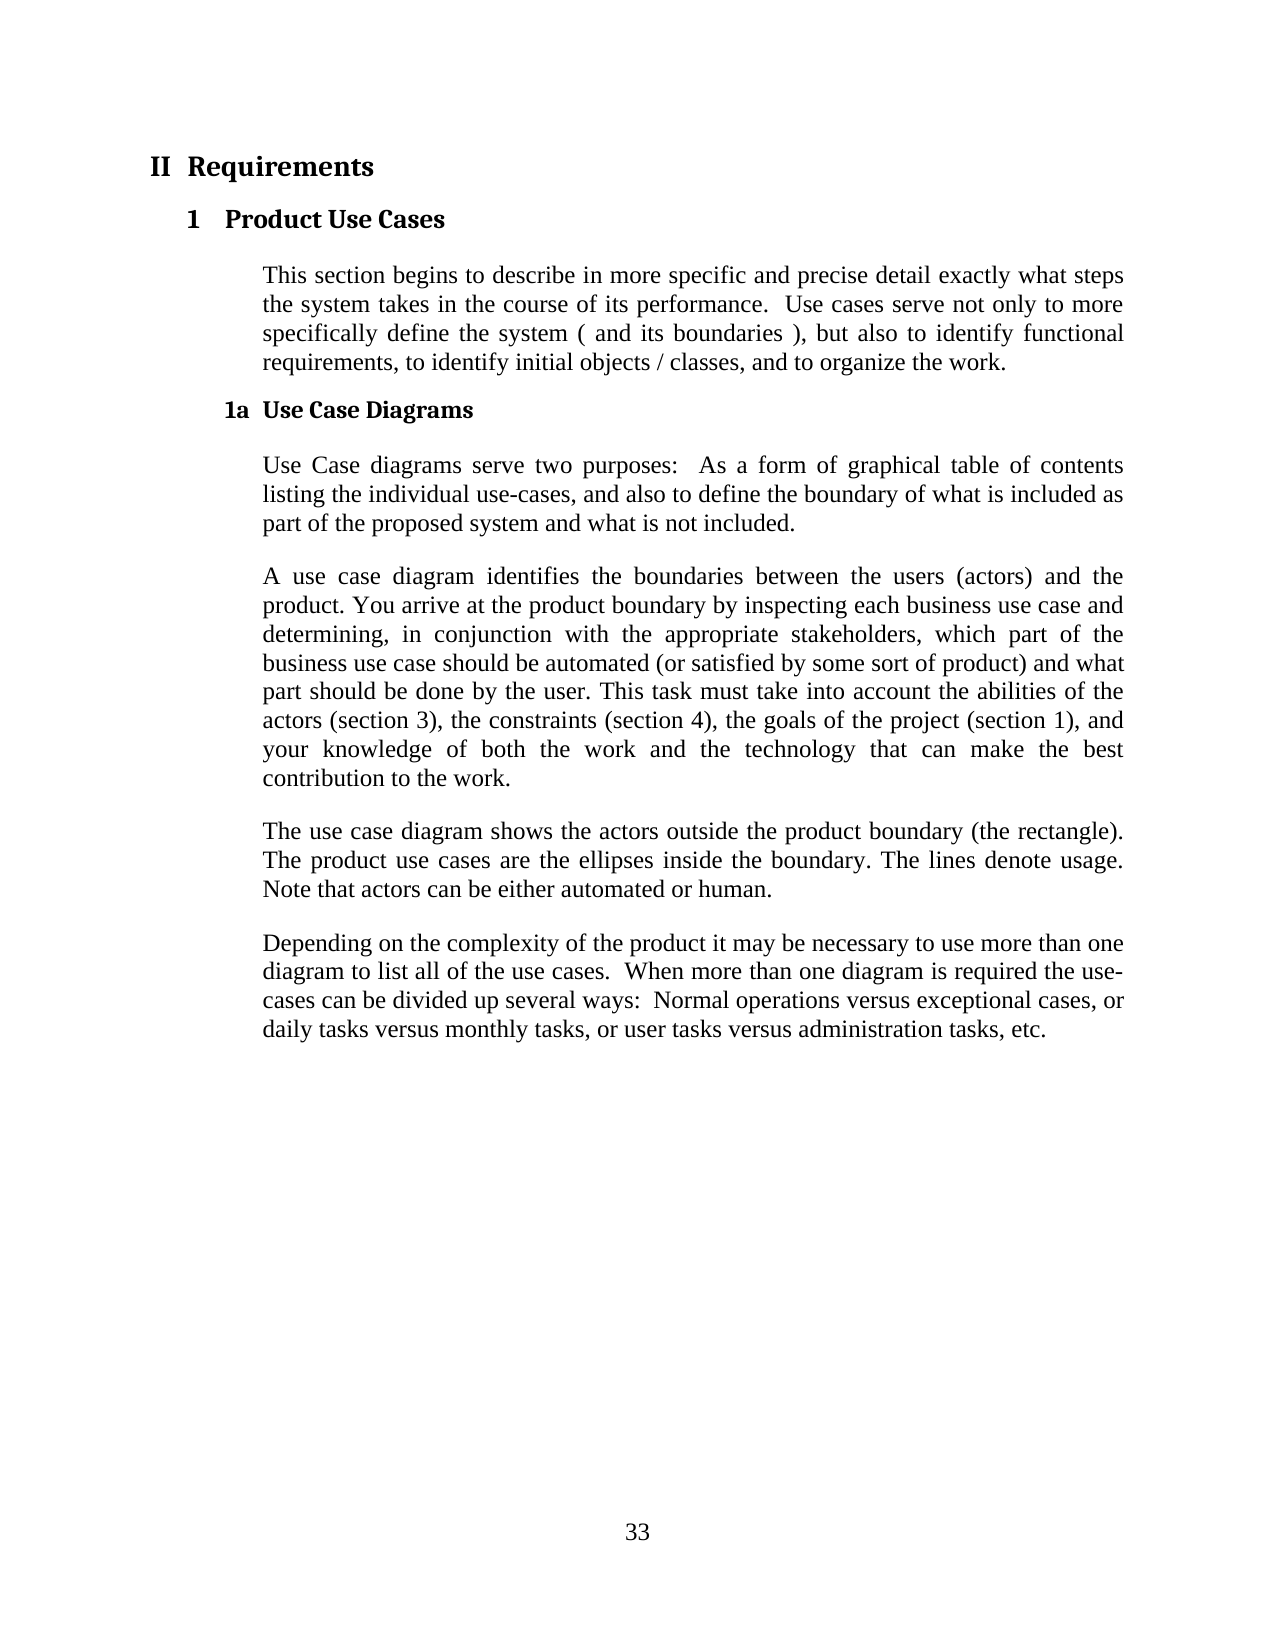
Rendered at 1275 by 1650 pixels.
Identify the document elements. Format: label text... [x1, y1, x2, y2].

text A use case diagram identifies the boundaries between the users (actors) and the product. You arrive at the product boundary by inspecting each business use case and determining, in conjunction with the appropriate stakeholders, which part of the business use case should be automated (or satisfied by some sort of product) and what part should be done by the user. This task must take into account the abilities of the actors (section 3), the constraints (section 4), the goals of the project (section 1), and your knowledge of both the work and the technology that can make the best contribution to the work. [262, 561, 1125, 791]
text The use case diagram shows the actors outside the product boundary (the rectangle). The product use cases are the ellipses inside the boundary. The lines denote usage. Note that actors can be either automated or human. [262, 816, 1125, 903]
subtitle Requirements [150, 150, 1125, 183]
subtitle Use Case Diagrams [225, 396, 1125, 425]
text This section begins to describe in more specific and precise detail exactly what steps the system takes in the course of its performance. Use cases serve not only to more specifically define the system ( and its boundaries ), but also to identify functional requirements, to identify initial objects / classes, and to organize the work. [262, 261, 1125, 376]
text Use Case diagrams serve two purposes: As a form of graphical table of contents listing the individual use-cases, and also to define the boundary of what is included as part of the proposed system and what is not included. [262, 450, 1125, 536]
text Depending on the complexity of the product it may be necessary to use more than one diagram to list all of the use cases. When more than one diagram is required the use-cases can be divided up several ways: Normal operations versus exceptional cases, or daily tasks versus monthly tasks, or user tasks versus administration tasks, etc. [262, 928, 1125, 1043]
subtitle Product Use Cases [187, 204, 1125, 236]
